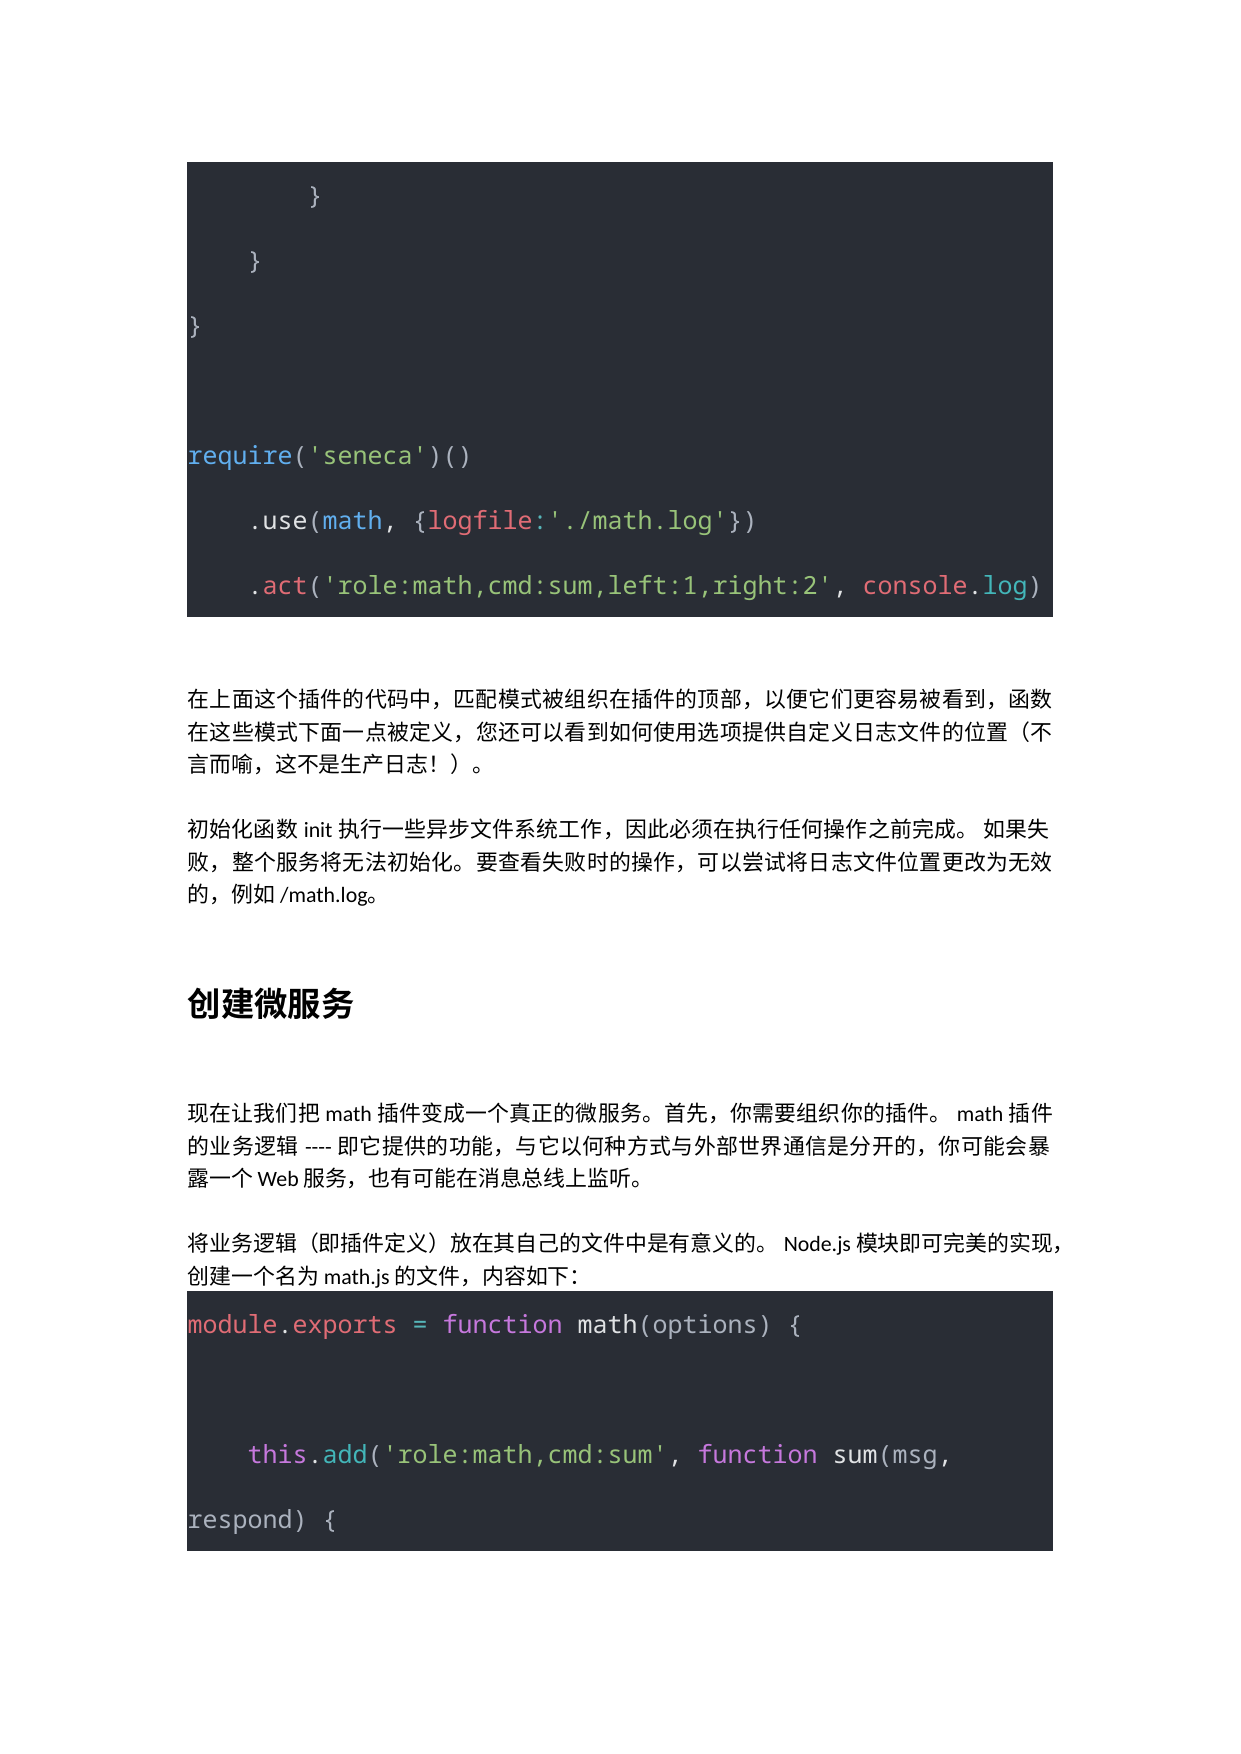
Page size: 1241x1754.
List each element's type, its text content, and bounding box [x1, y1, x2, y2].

text 将业务逻辑（即插件定义）放在其自己的文件中是有意义的。 Node.js 模块即可完美的实现，创建一个名为 math.js 的文件，内容如下： [187, 1226, 1053, 1291]
text 在上面这个插件的代码中，匹配模式被组织在插件的顶部，以便它们更容易被看到，函数在这些模式下面一点被定义，您还可以看到如何使用选项提供自定义日志文件的位置（不言而喻，这不是生产日志！）。 [187, 682, 1053, 779]
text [187, 1291, 1053, 1551]
subtitle 创建微服务 [187, 969, 1053, 1034]
text 初始化函数 init 执行一些异步文件系统工作，因此必须在执行任何操作之前完成。 如果失败，整个服务将无法初始化。要查看失败时的操作，可以尝试将日志文件位置更改为无效的，例如 /math.log。 [187, 812, 1053, 909]
text 现在让我们把 math 插件变成一个真正的微服务。首先，你需要组织你的插件。 math 插件的业务逻辑 ---- 即它提供的功能，与它以何种方式与外部世界通信是分开的，你可能会暴露一个Web服务，也有可能在消息总线上监听。 [187, 1096, 1053, 1193]
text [187, 162, 1053, 617]
